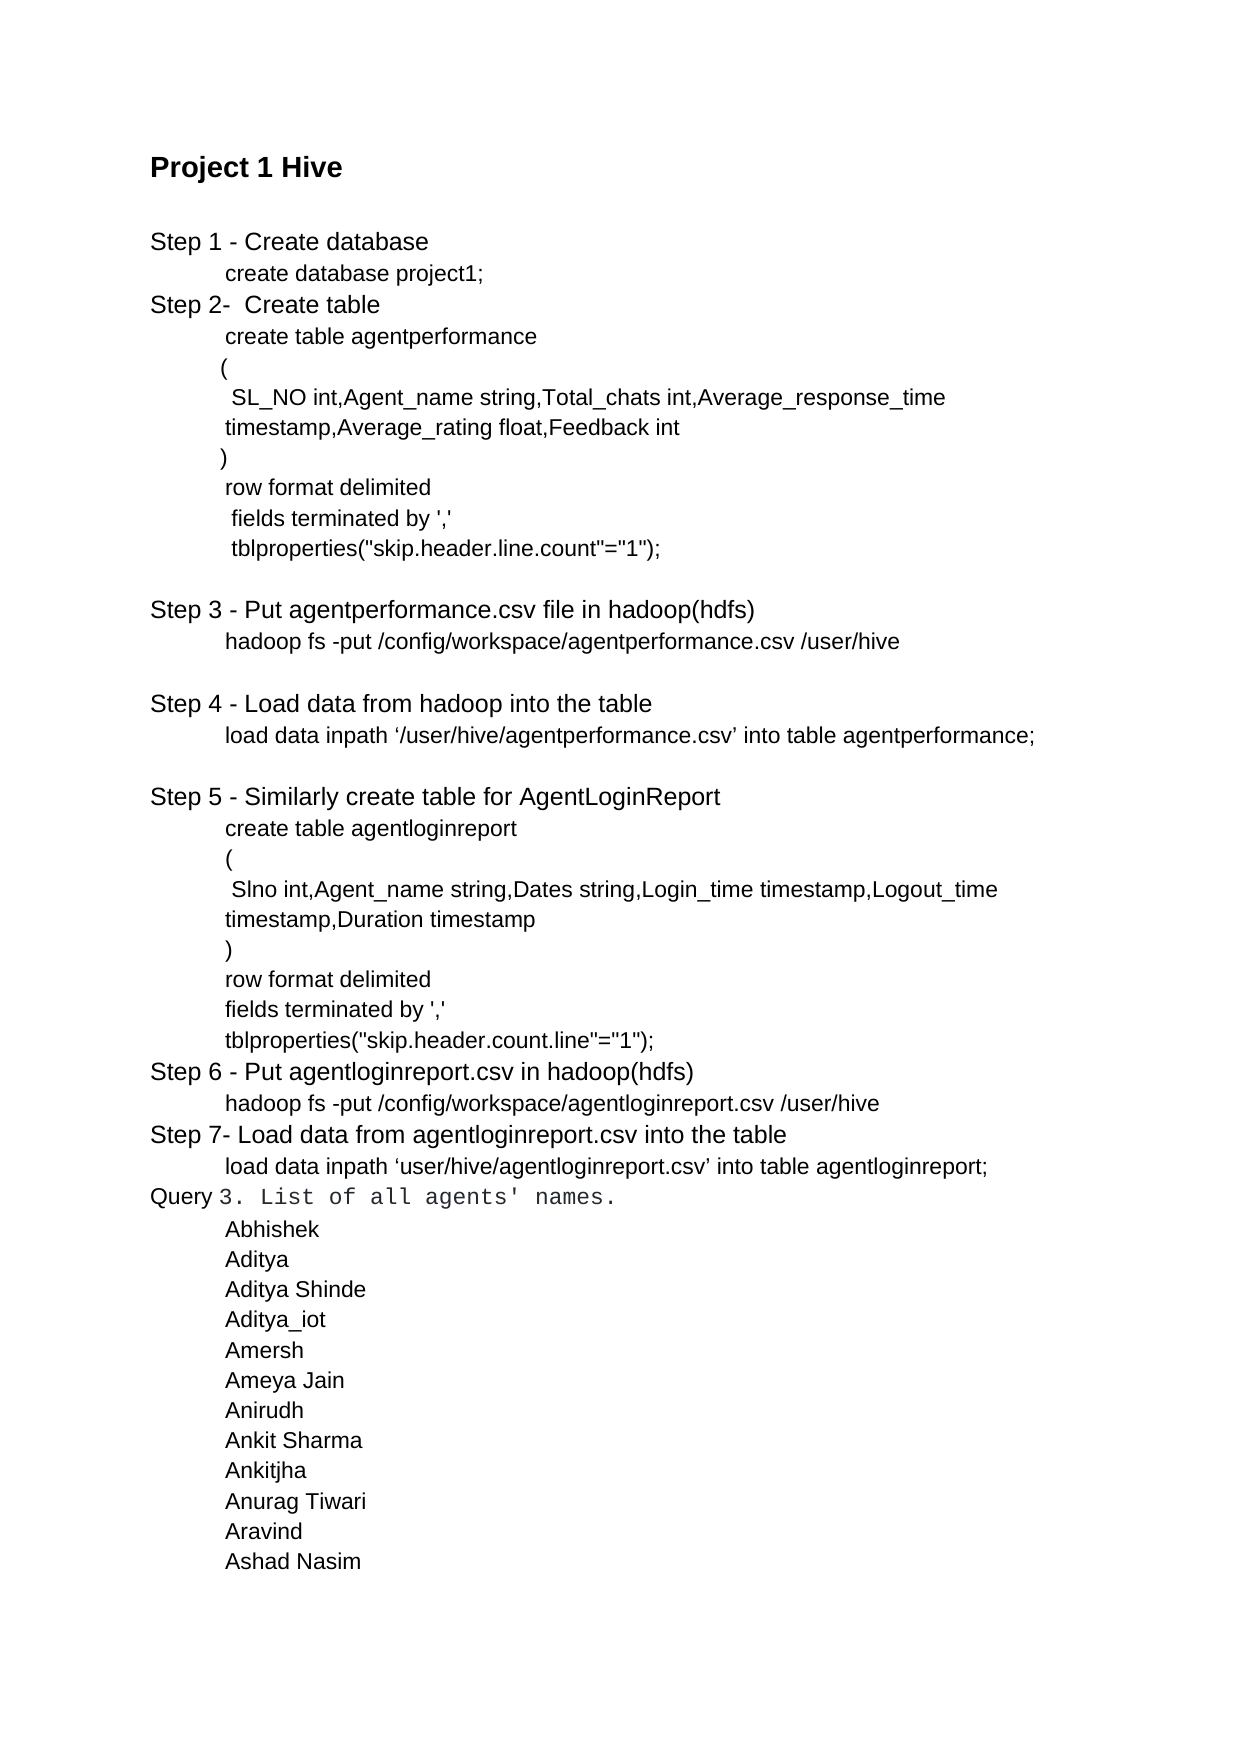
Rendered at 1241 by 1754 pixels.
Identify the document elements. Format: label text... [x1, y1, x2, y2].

text Query 3. List of all agents' names. [150, 1183, 1090, 1212]
text ( [150, 353, 1090, 380]
text Aditya_iot [225, 1306, 1090, 1333]
text Aravind [225, 1518, 1090, 1544]
text Project 1 Hive [150, 150, 1090, 183]
text tblproperties("skip.header.count.line"="1"); [150, 1027, 1090, 1053]
text Ashad Nasim [225, 1548, 1090, 1574]
text create table agentperformance [150, 323, 1090, 350]
text Aditya Shinde [225, 1276, 1090, 1302]
text Abhishek [225, 1216, 1090, 1242]
text load data inpath ‘/user/hive/agentperformance.csv’ into table agentperformance; [150, 722, 1090, 748]
text Ameya Jain [225, 1367, 1090, 1393]
text Aditya [225, 1246, 1090, 1272]
text ) [150, 444, 1090, 471]
text fields terminated by ',' [150, 504, 1090, 531]
text create table agentloginreport [150, 815, 1090, 841]
text Step 4 - Load data from hadoop into the table [150, 689, 1090, 717]
text fields terminated by ',' [150, 996, 1090, 1023]
text Ankitjha [225, 1457, 1090, 1484]
text ) [225, 936, 1090, 962]
text Anirudh [225, 1397, 1090, 1423]
text Ankit Sharma [225, 1427, 1090, 1453]
text Step 5 - Similarly create table for AgentLoginReport [150, 782, 1090, 811]
text SL_NO int,Agent_name string,Total_chats int,Average_response_time timestamp,Average_rating float,Feedback int [225, 384, 1090, 440]
text row format delimited [150, 474, 1090, 501]
text Step 1 - Create database [150, 227, 1090, 256]
text row format delimited [150, 966, 1090, 992]
text load data inpath ‘user/hive/agentloginreport.csv’ into table agentloginreport; [150, 1153, 1090, 1179]
text Step 6 - Put agentloginreport.csv in hadoop(hdfs) [150, 1057, 1090, 1086]
text Slno int,Agent_name string,Dates string,Login_time timestamp,Logout_time timestamp,Duration timestamp [225, 876, 1090, 932]
text hadoop fs -put /config/workspace/agentperformance.csv /user/hive [150, 628, 1090, 654]
text tblproperties("skip.header.line.count"="1"); [150, 535, 1090, 561]
text Step 3 - Put agentperformance.csv file in hadoop(hdfs) [150, 595, 1090, 624]
text ( [150, 845, 1090, 872]
text Step 2- Create table [150, 290, 1090, 319]
text Amersh [225, 1337, 1090, 1363]
text hadoop fs -put /config/workspace/agentloginreport.csv /user/hive [150, 1090, 1090, 1116]
text Step 7- Load data from agentloginreport.csv into the table [150, 1120, 1090, 1149]
text create database project1; [150, 260, 1090, 286]
text Anurag Tiwari [225, 1488, 1090, 1514]
